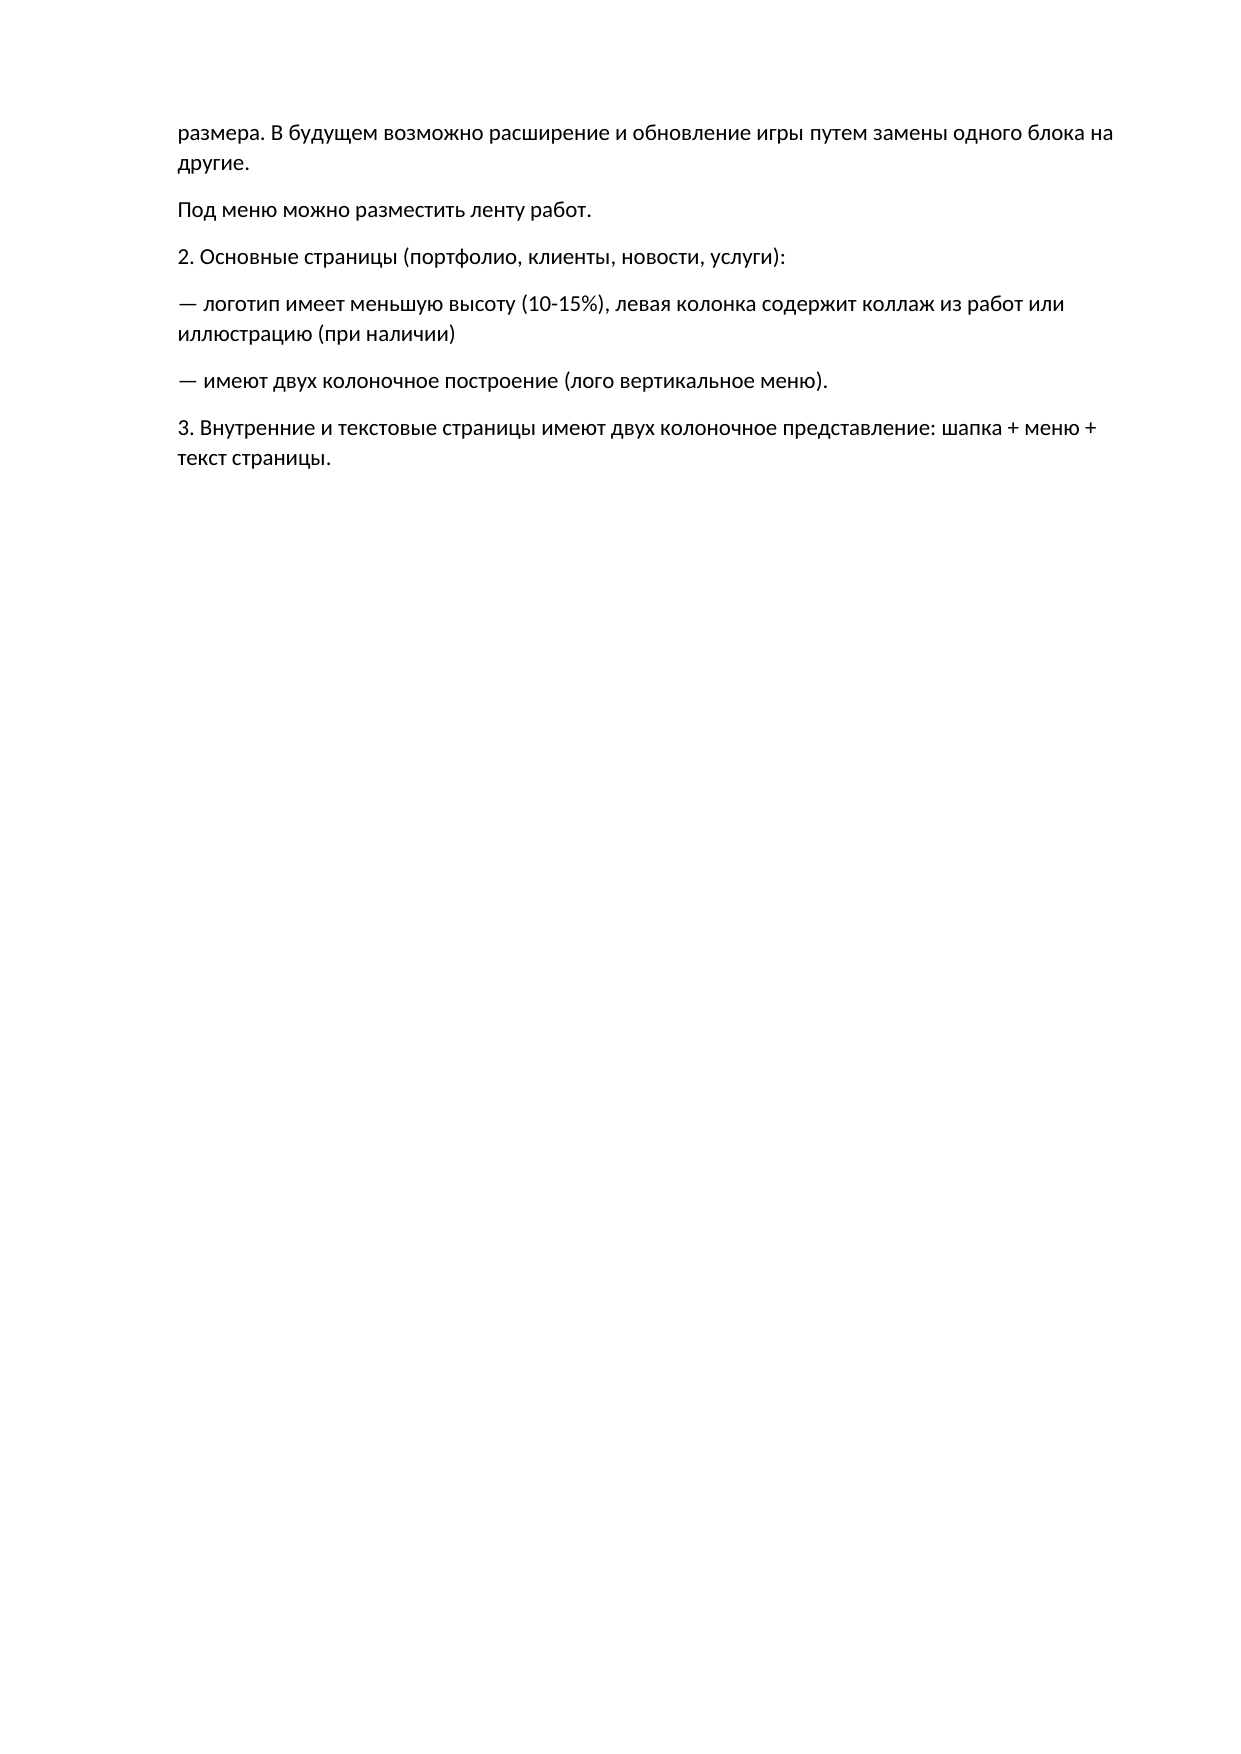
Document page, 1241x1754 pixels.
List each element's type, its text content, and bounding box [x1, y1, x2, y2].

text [177, 118, 1152, 176]
text — имеют двух колоночное построение (лого вертикальное меню). [177, 366, 1152, 394]
text 3. Внутренние и текстовые страницы имеют двух колоночное представление: шапка + меню + текст страницы. [177, 413, 1152, 471]
text Под меню можно разместить ленту работ. [177, 195, 1152, 223]
text — логотип имеет меньшую высоту (10-15%), левая колонка содержит коллаж из работ или иллюстрацию (при наличии) [177, 289, 1152, 347]
text 2. Основные страницы (портфолио, клиенты, новости, услуги): [177, 242, 1152, 270]
